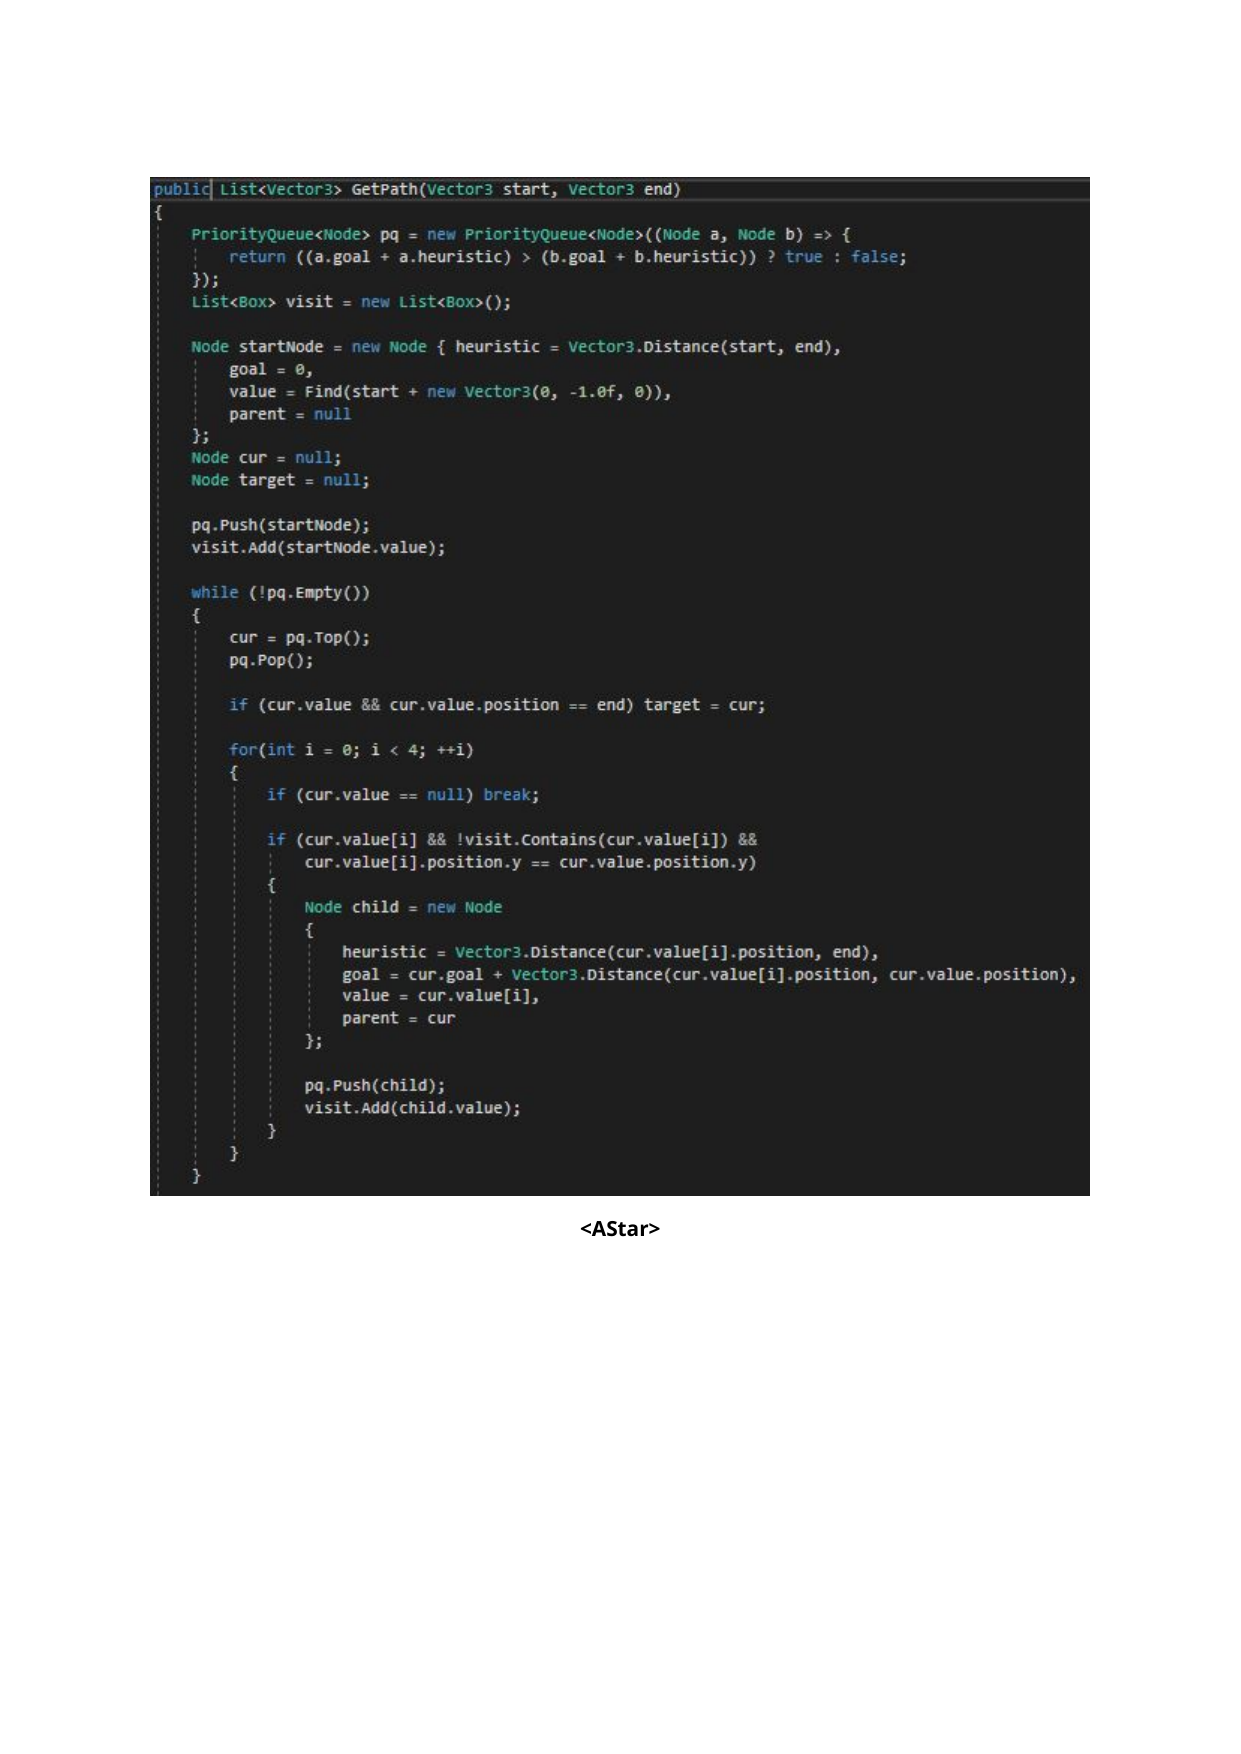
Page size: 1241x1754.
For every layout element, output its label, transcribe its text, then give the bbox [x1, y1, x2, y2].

text <AStar> [150, 1214, 1090, 1243]
picture [150, 177, 1090, 1196]
